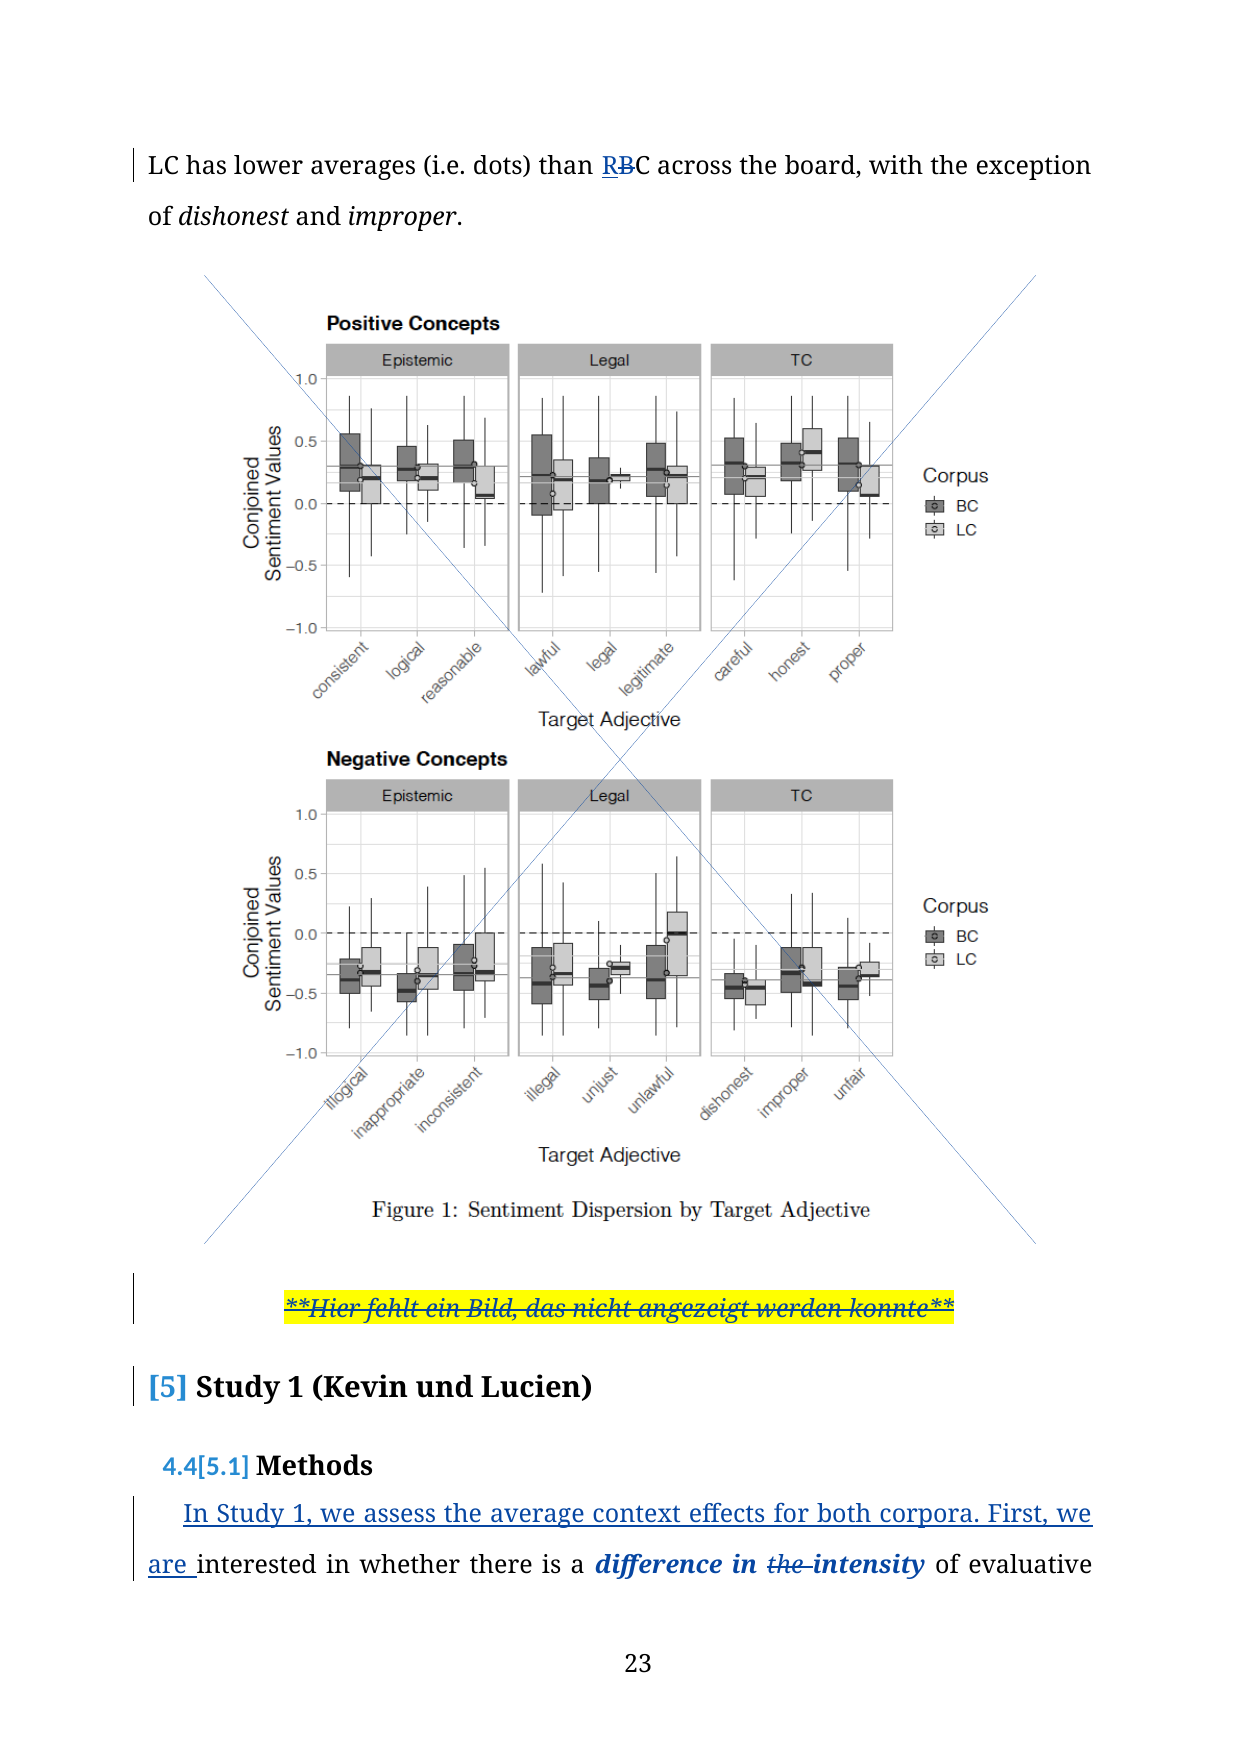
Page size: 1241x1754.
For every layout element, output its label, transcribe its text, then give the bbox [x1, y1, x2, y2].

subtitle Methods [162, 1447, 1092, 1483]
picture [621, 277, 1036, 1242]
picture [204, 277, 619, 1242]
picture [206, 761, 1034, 1244]
subtitle Study 1 (Kevin und Lucien) [148, 1366, 1092, 1406]
picture [206, 275, 1035, 758]
